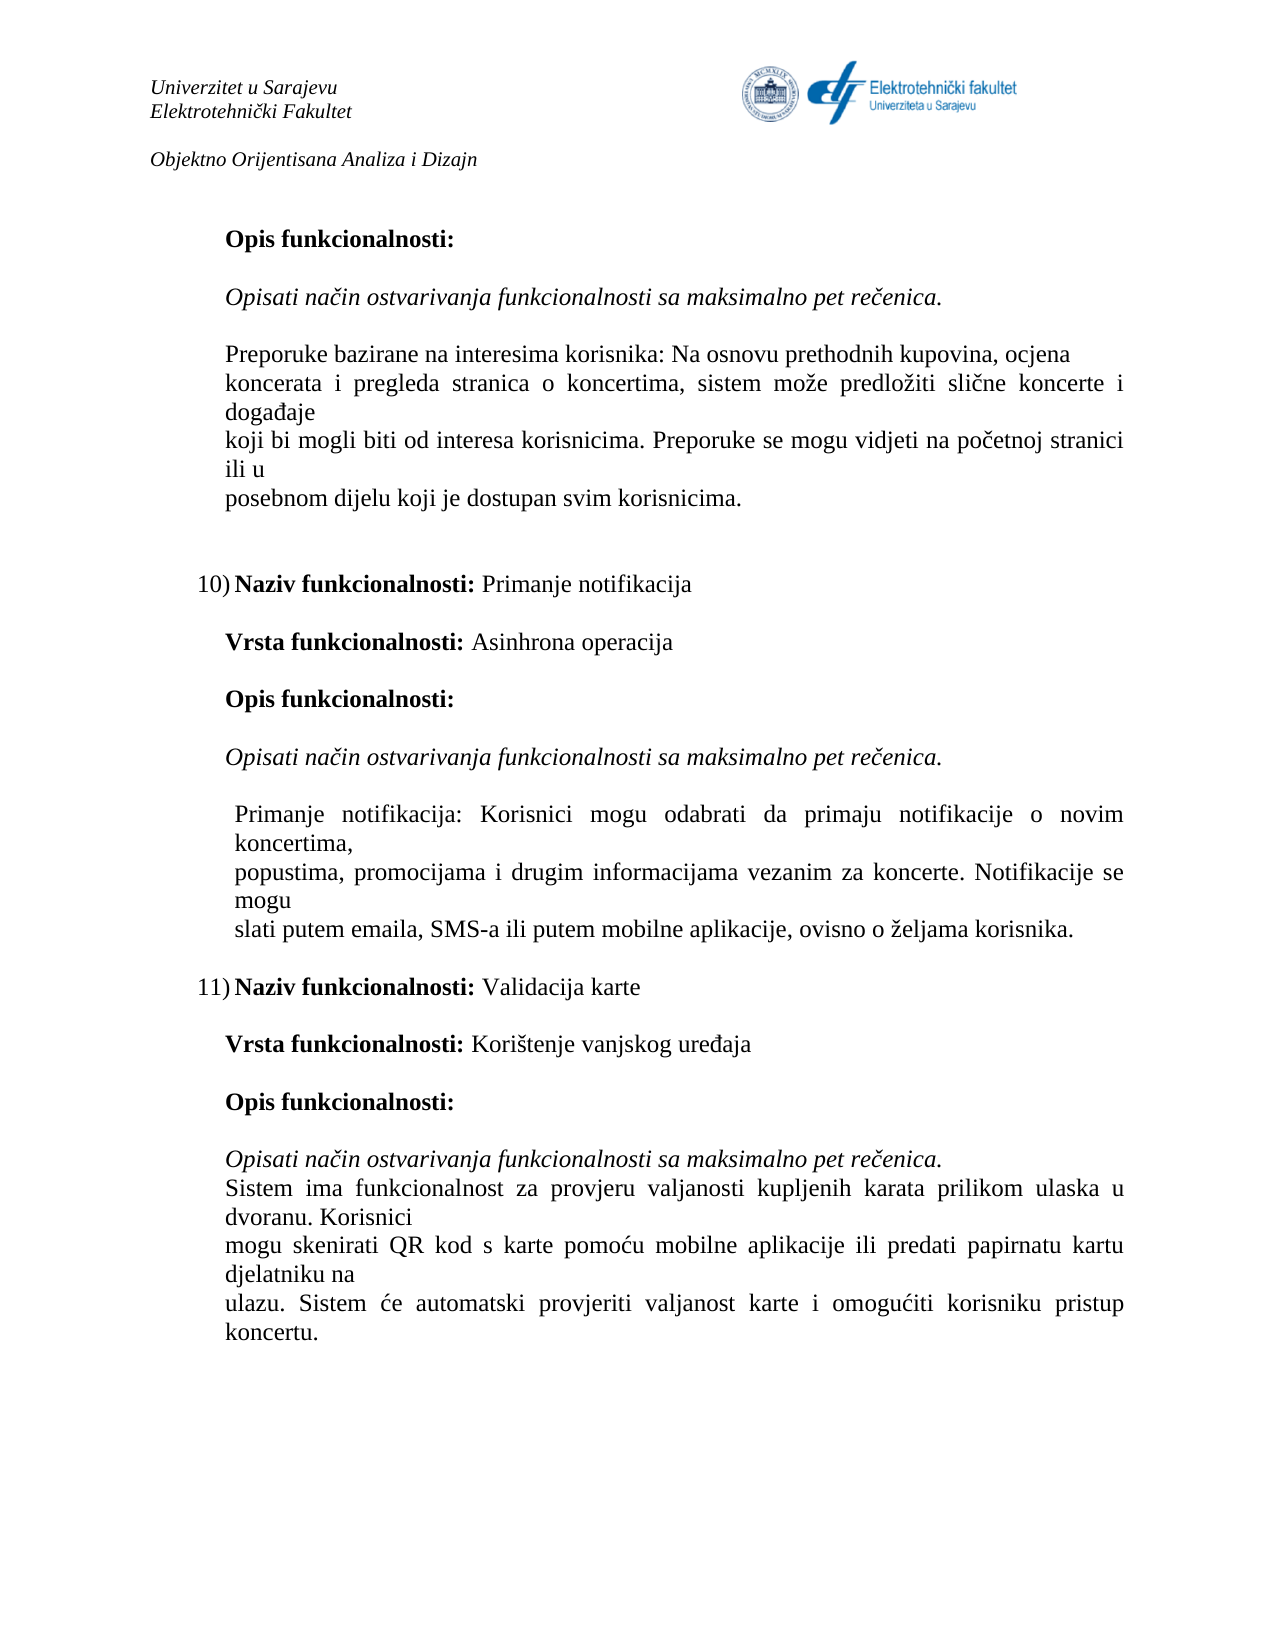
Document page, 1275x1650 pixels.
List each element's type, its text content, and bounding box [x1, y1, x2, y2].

text Opisati način ostvarivanja funkcionalnosti sa maksimalno pet rečenica. [225, 282, 1125, 310]
text koji bi mogli biti od interesa korisnicima. Preporuke se mogu vidjeti na početnoj stranici ili u [225, 425, 1125, 483]
text Opisati način ostvarivanja funkcionalnosti sa maksimalno pet rečenica. [225, 1144, 1125, 1173]
text koncerata i pregleda stranica o koncertima, sistem može predložiti slične koncerte i događaje [225, 368, 1125, 425]
list Naziv funkcionalnosti: Primanje notifikacija [197, 569, 1125, 598]
text slati putem emaila, SMS-a ili putem mobilne aplikacije, ovisno o željama korisnika. [234, 914, 1125, 943]
picture [736, 57, 1022, 129]
text Primanje notifikacija: Korisnici mogu odabrati da primaju notifikacije o novim koncertima, [234, 799, 1125, 857]
text Opis funkcionalnosti: [225, 684, 1125, 713]
text mogu skenirati QR kod s karte pomoću mobilne aplikacije ili predati papirnatu kartu djelatniku na [225, 1230, 1125, 1288]
text popustima, promocijama i drugim informacijama vezanim za koncerte. Notifikacije se mogu [234, 857, 1125, 914]
text Sistem ima funkcionalnost za provjeru valjanosti kupljenih karata prilikom ulaska u dvoranu. Korisnici [225, 1173, 1125, 1230]
list Naziv funkcionalnosti: Validacija karte [197, 972, 1125, 1000]
text Opis funkcionalnosti: [225, 1087, 1125, 1115]
text Vrsta funkcionalnosti: Korištenje vanjskog uređaja [225, 1029, 1125, 1058]
text Opis funkcionalnosti: [225, 224, 1125, 253]
text Preporuke bazirane na interesima korisnika: Na osnovu prethodnih kupovina, ocjena [225, 339, 1125, 368]
text Vrsta funkcionalnosti: Asinhrona operacija [225, 627, 1125, 655]
text Opisati način ostvarivanja funkcionalnosti sa maksimalno pet rečenica. [225, 742, 1125, 770]
text posebnom dijelu koji je dostupan svim korisnicima. [225, 483, 1125, 512]
text ulazu. Sistem će automatski provjeriti valjanost karte i omogućiti korisniku pristup koncertu. [225, 1288, 1125, 1345]
